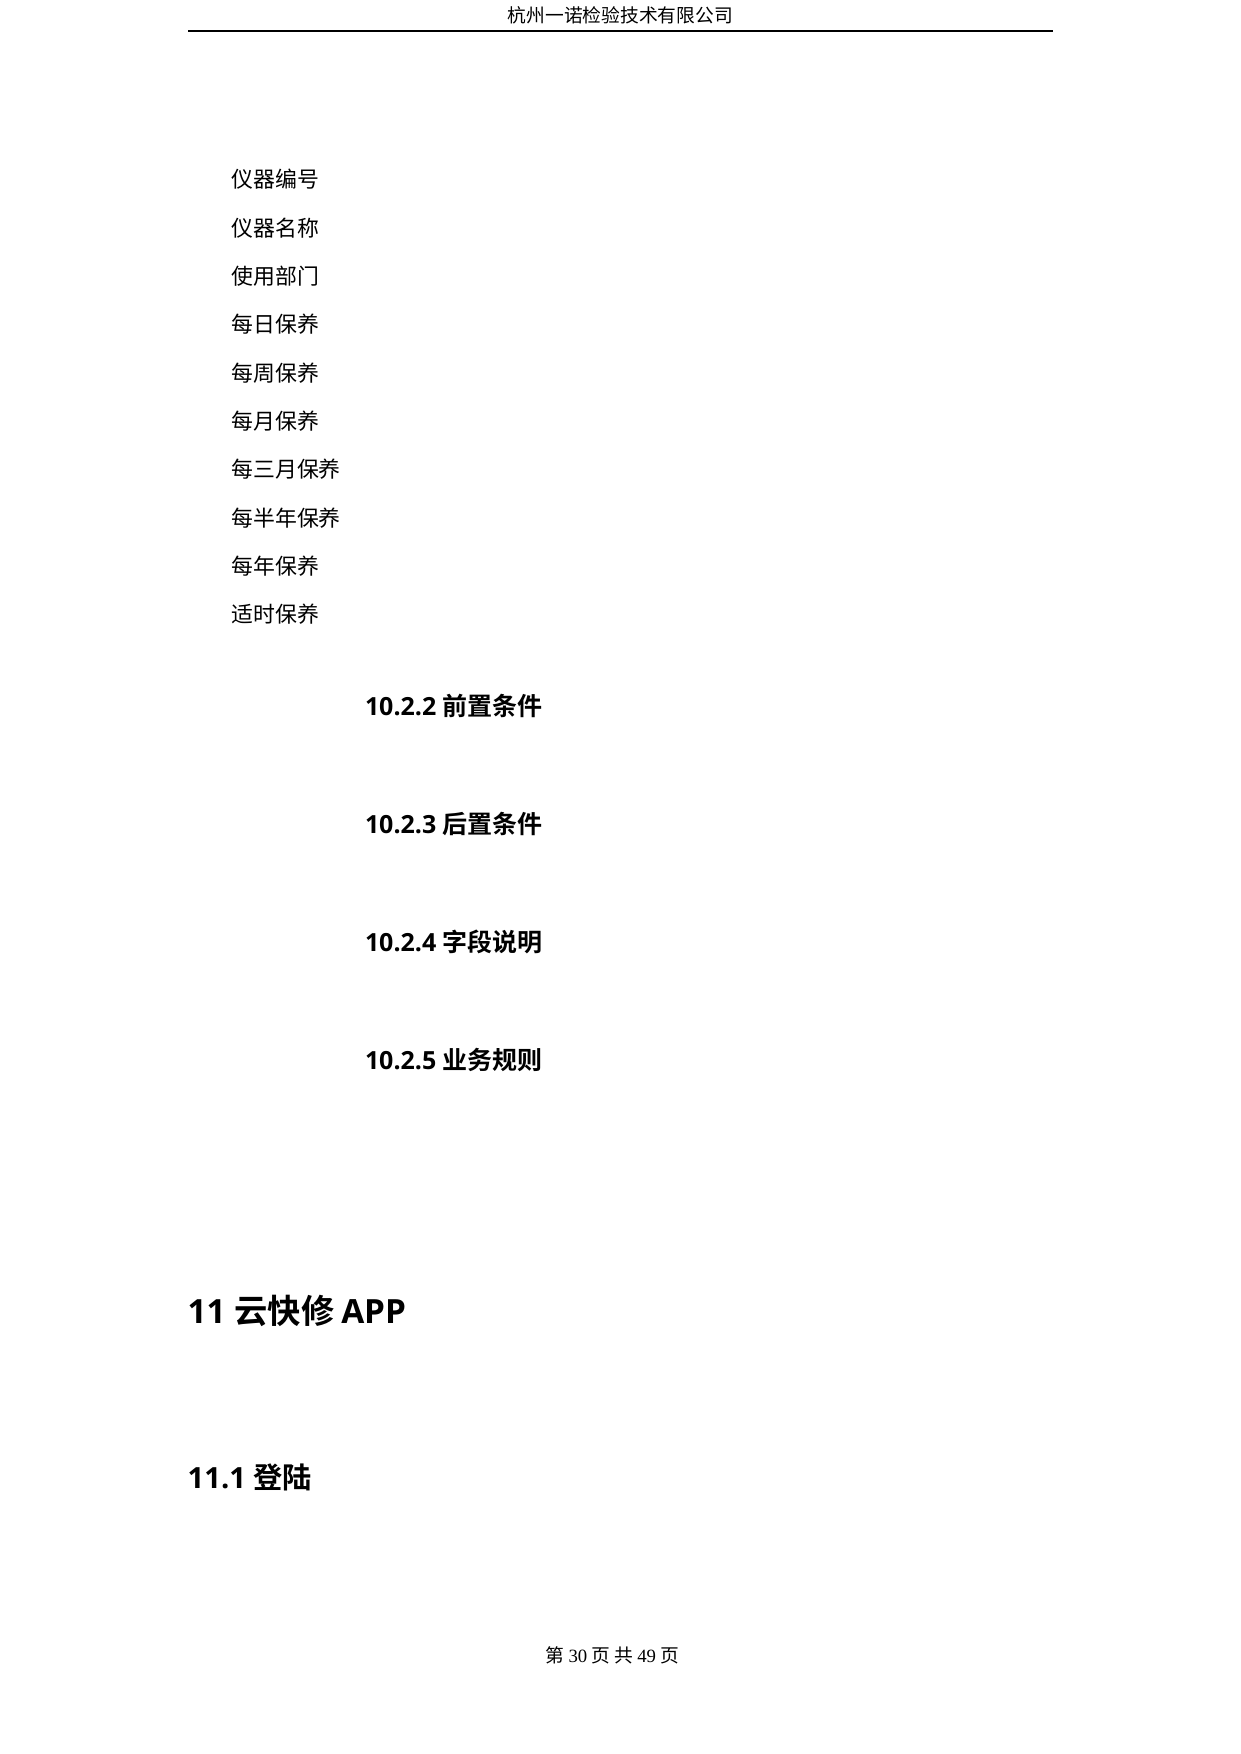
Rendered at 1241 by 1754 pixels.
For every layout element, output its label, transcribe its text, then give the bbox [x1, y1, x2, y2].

text 每半年保养 [187, 500, 1053, 533]
text 每三月保养 [187, 452, 1053, 484]
text 每周保养 [187, 355, 1053, 388]
text 适时保养 [187, 597, 1053, 629]
text 每月保养 [187, 404, 1053, 436]
text 仪器名称 [187, 210, 1053, 243]
text 业务规则 [365, 1026, 1053, 1091]
text 后置条件 [365, 790, 1053, 855]
subtitle 登陆 [187, 1444, 1053, 1509]
text 字段说明 [365, 908, 1053, 973]
text 使用部门 [187, 259, 1053, 291]
text 前置条件 [365, 672, 1053, 737]
text 仪器编号 [187, 162, 1053, 194]
text 每年保养 [187, 549, 1053, 581]
subtitle 云快修APP [187, 1277, 1053, 1342]
text 每日保养 [187, 307, 1053, 339]
